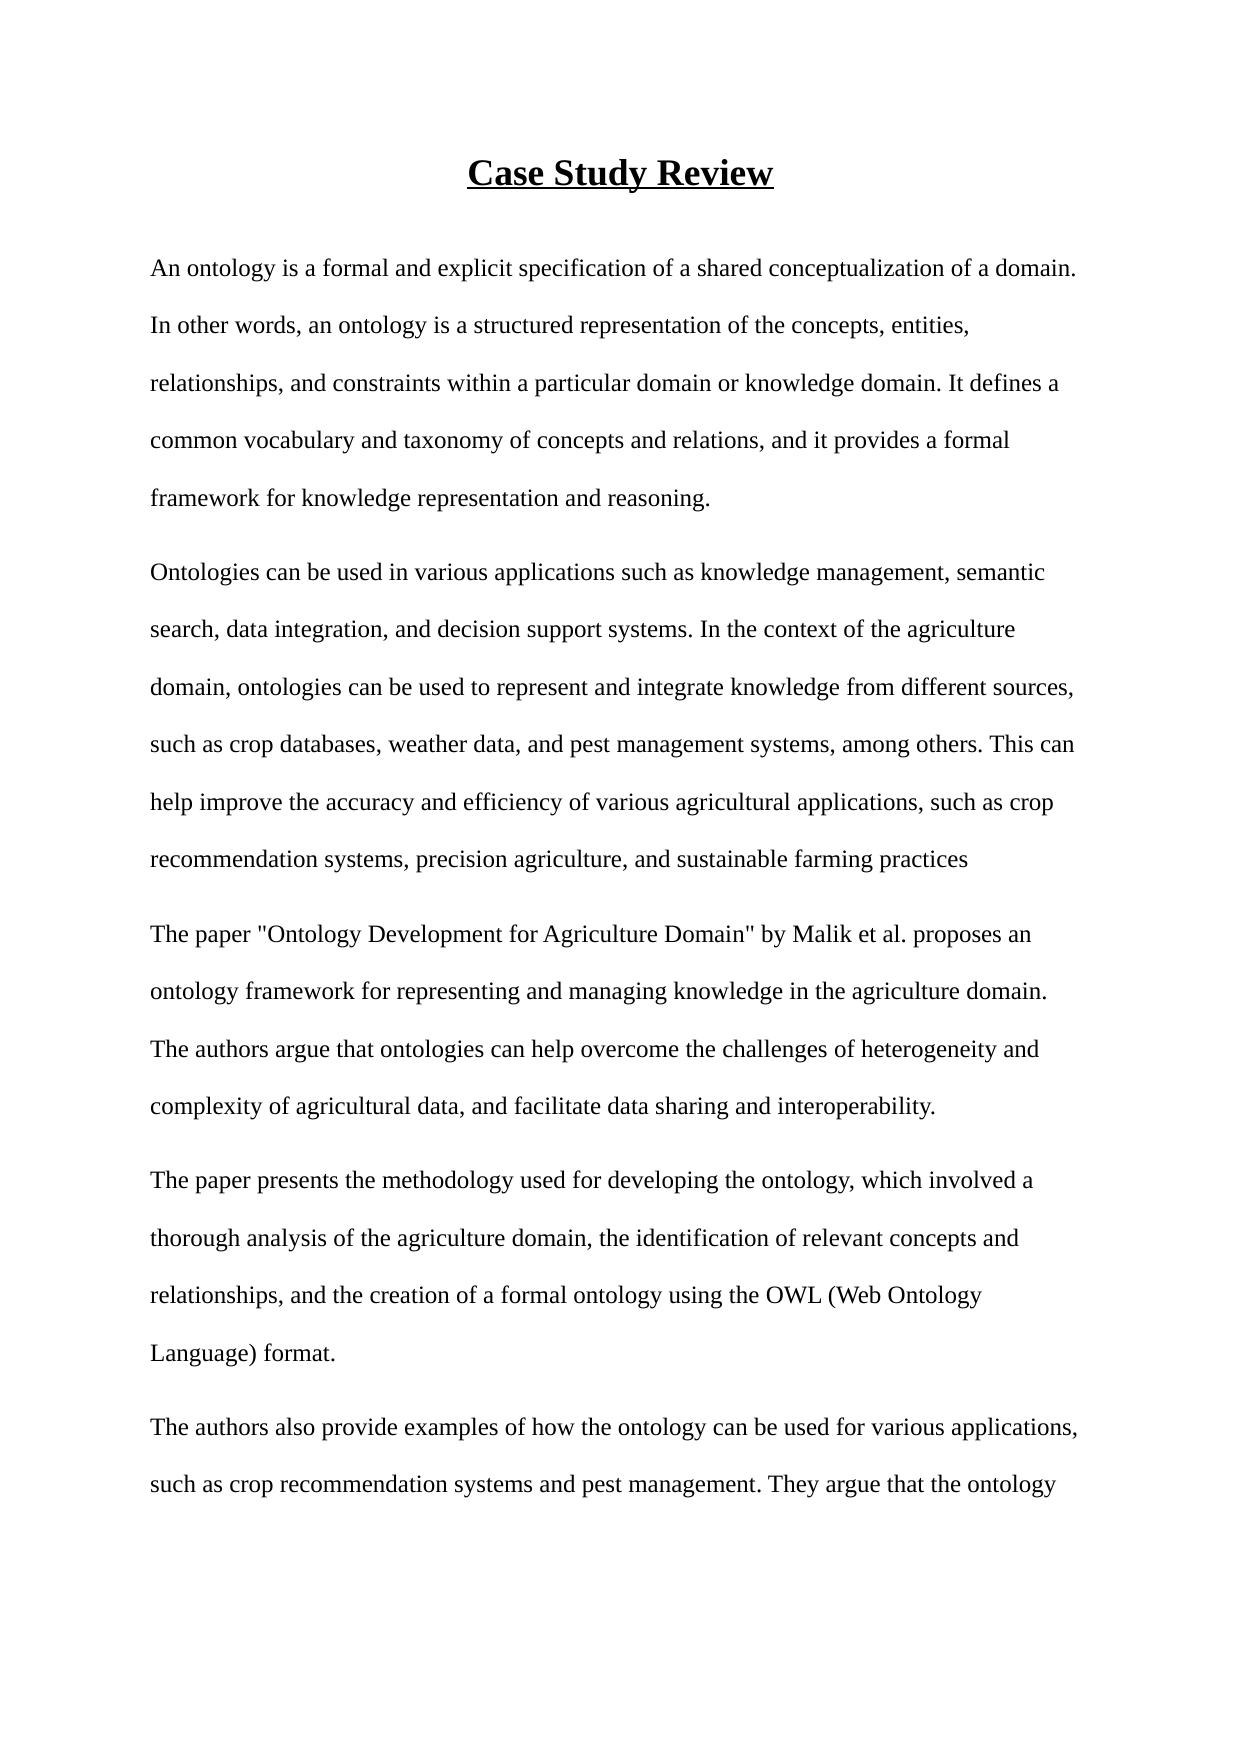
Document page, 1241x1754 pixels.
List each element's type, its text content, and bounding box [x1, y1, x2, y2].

text The paper presents the methodology used for developing the ontology, which involved a thorough analysis of the agriculture domain, the identification of relevant concepts and relationships, and the creation of a formal ontology using the OWL (Web Ontology Language) format. [150, 1165, 1090, 1367]
text Ontologies can be used in various applications such as knowledge management, semantic search, data integration, and decision support systems. In the context of the agriculture domain, ontologies can be used to represent and integrate knowledge from different sources, such as crop databases, weather data, and pest management systems, among others. This can help improve the accuracy and efficiency of various agricultural applications, such as crop recommendation systems, precision agriculture, and sustainable farming practices [150, 557, 1090, 873]
text The paper "Ontology Development for Agriculture Domain" by Malik et al. proposes an ontology framework for representing and managing knowledge in the agriculture domain. The authors argue that ontologies can help overcome the challenges of heterogeneity and complexity of agricultural data, and facilitate data sharing and interoperability. [150, 919, 1090, 1120]
text Case Study Review [150, 150, 1090, 193]
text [150, 1412, 1090, 1498]
text An ontology is a formal and explicit specification of a shared conceptualization of a domain. In other words, an ontology is a structured representation of the concepts, entities, relationships, and constraints within a particular domain or knowledge domain. It defines a common vocabulary and taxonomy of concepts and relations, and it provides a formal framework for knowledge representation and reasoning. [150, 253, 1090, 512]
